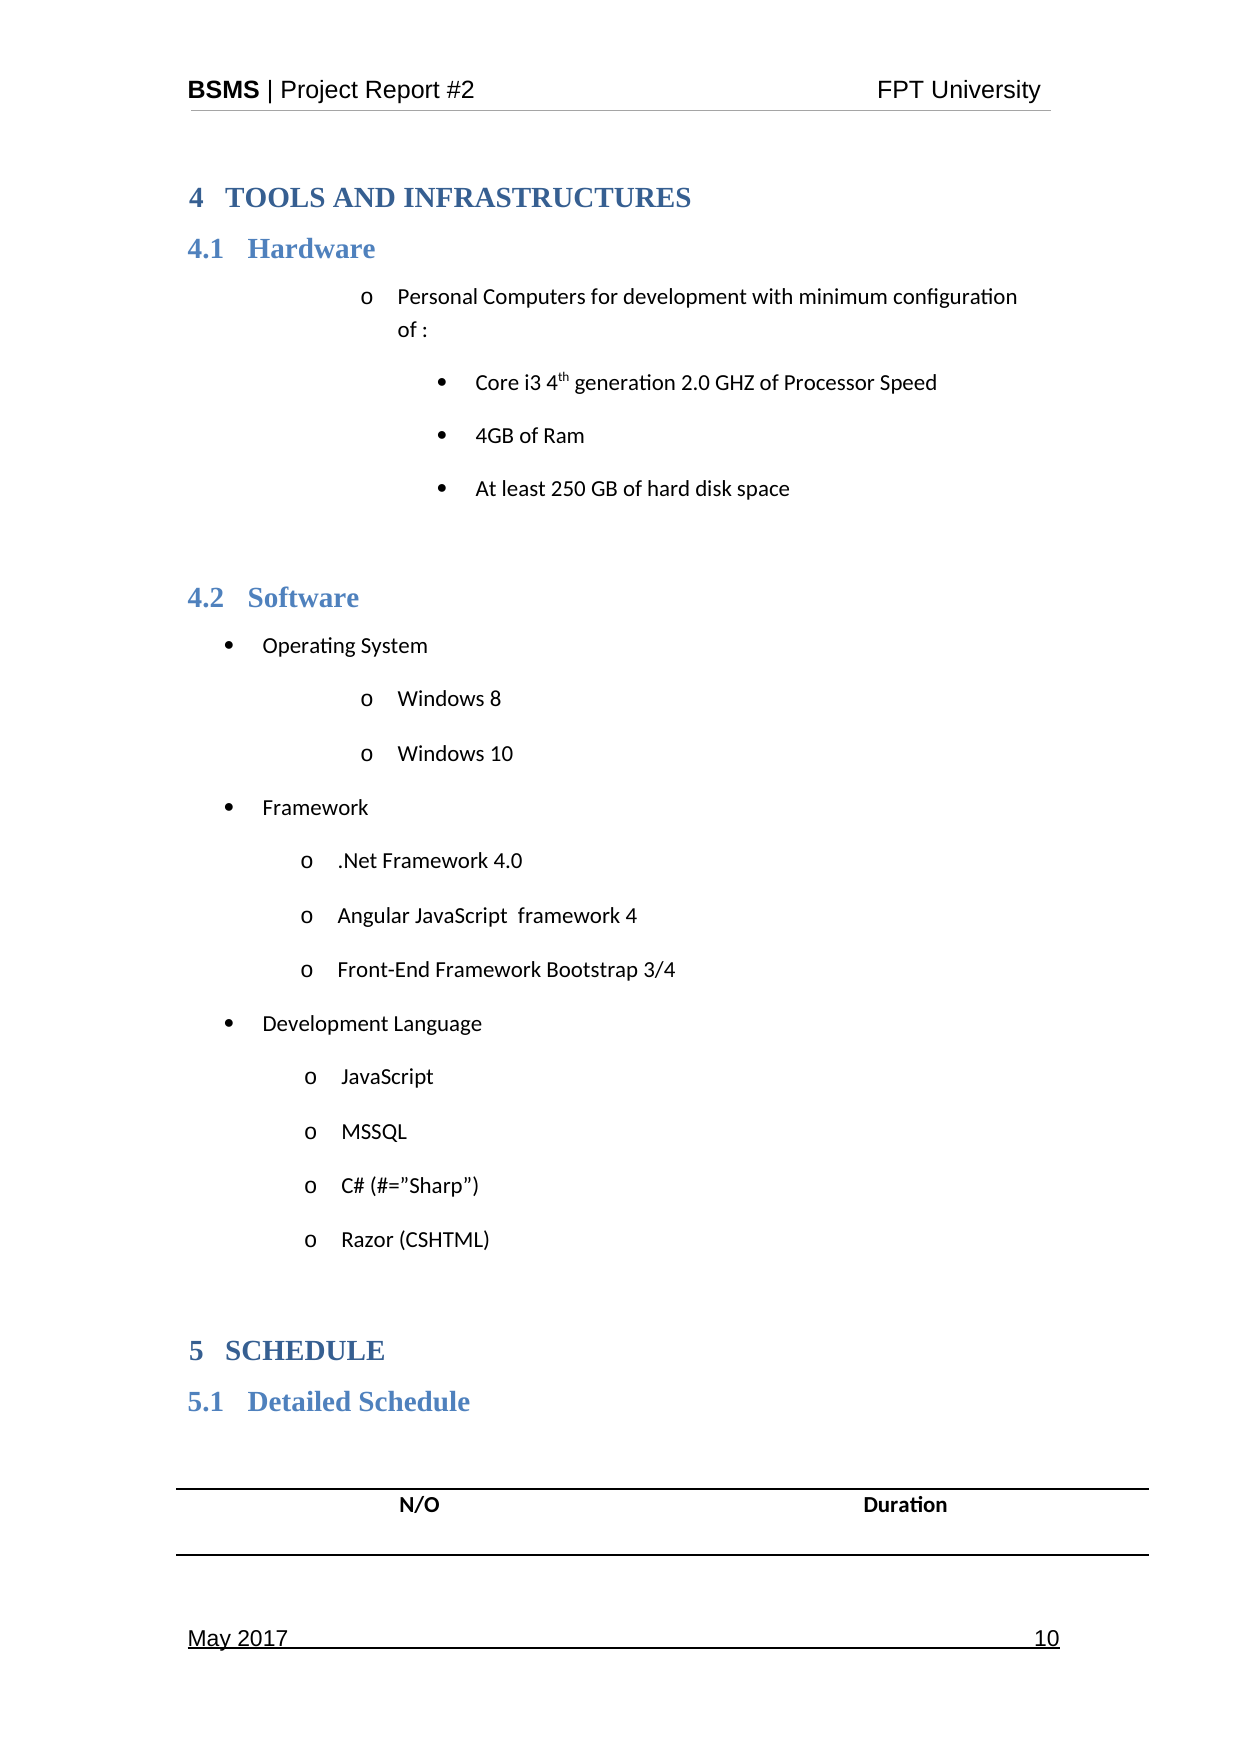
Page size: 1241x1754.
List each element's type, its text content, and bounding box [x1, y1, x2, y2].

list .Net Framework 4.0 [300, 846, 1053, 876]
subtitle Detailed Schedule [187, 1384, 1053, 1418]
list 4GB of Ram [438, 421, 1053, 449]
subtitle Hardware [187, 231, 1053, 264]
list Operating System [225, 632, 1053, 659]
list Angular JavaScript framework 4 [300, 901, 1053, 930]
list At least 250 GB of hard disk space [438, 474, 1053, 502]
list MSSQL [303, 1117, 1053, 1146]
subtitle Software [187, 581, 1053, 614]
list Personal Computers for development with minimum configuration of : [360, 282, 1053, 343]
list Razor (CSHTML) [303, 1226, 1053, 1255]
table_header N/O [176, 1490, 662, 1554]
list JavaScript [303, 1062, 1053, 1092]
list Front-End Framework Bootstrap 3/4 [300, 955, 1053, 984]
list Development Language [225, 1009, 1053, 1037]
list Core i3 4th generation 2.0 GHZ of Processor Speed [438, 368, 1053, 396]
subtitle TOOLS AND INFRASTRUCTURES [189, 180, 1053, 213]
list Windows 8 [360, 684, 1053, 714]
subtitle SCHEDULE [189, 1333, 1053, 1367]
table_header Duration [662, 1490, 1148, 1554]
list C# (#=”Sharp”) [303, 1171, 1053, 1200]
list Windows 10 [360, 739, 1053, 768]
list Framework [225, 793, 1053, 821]
